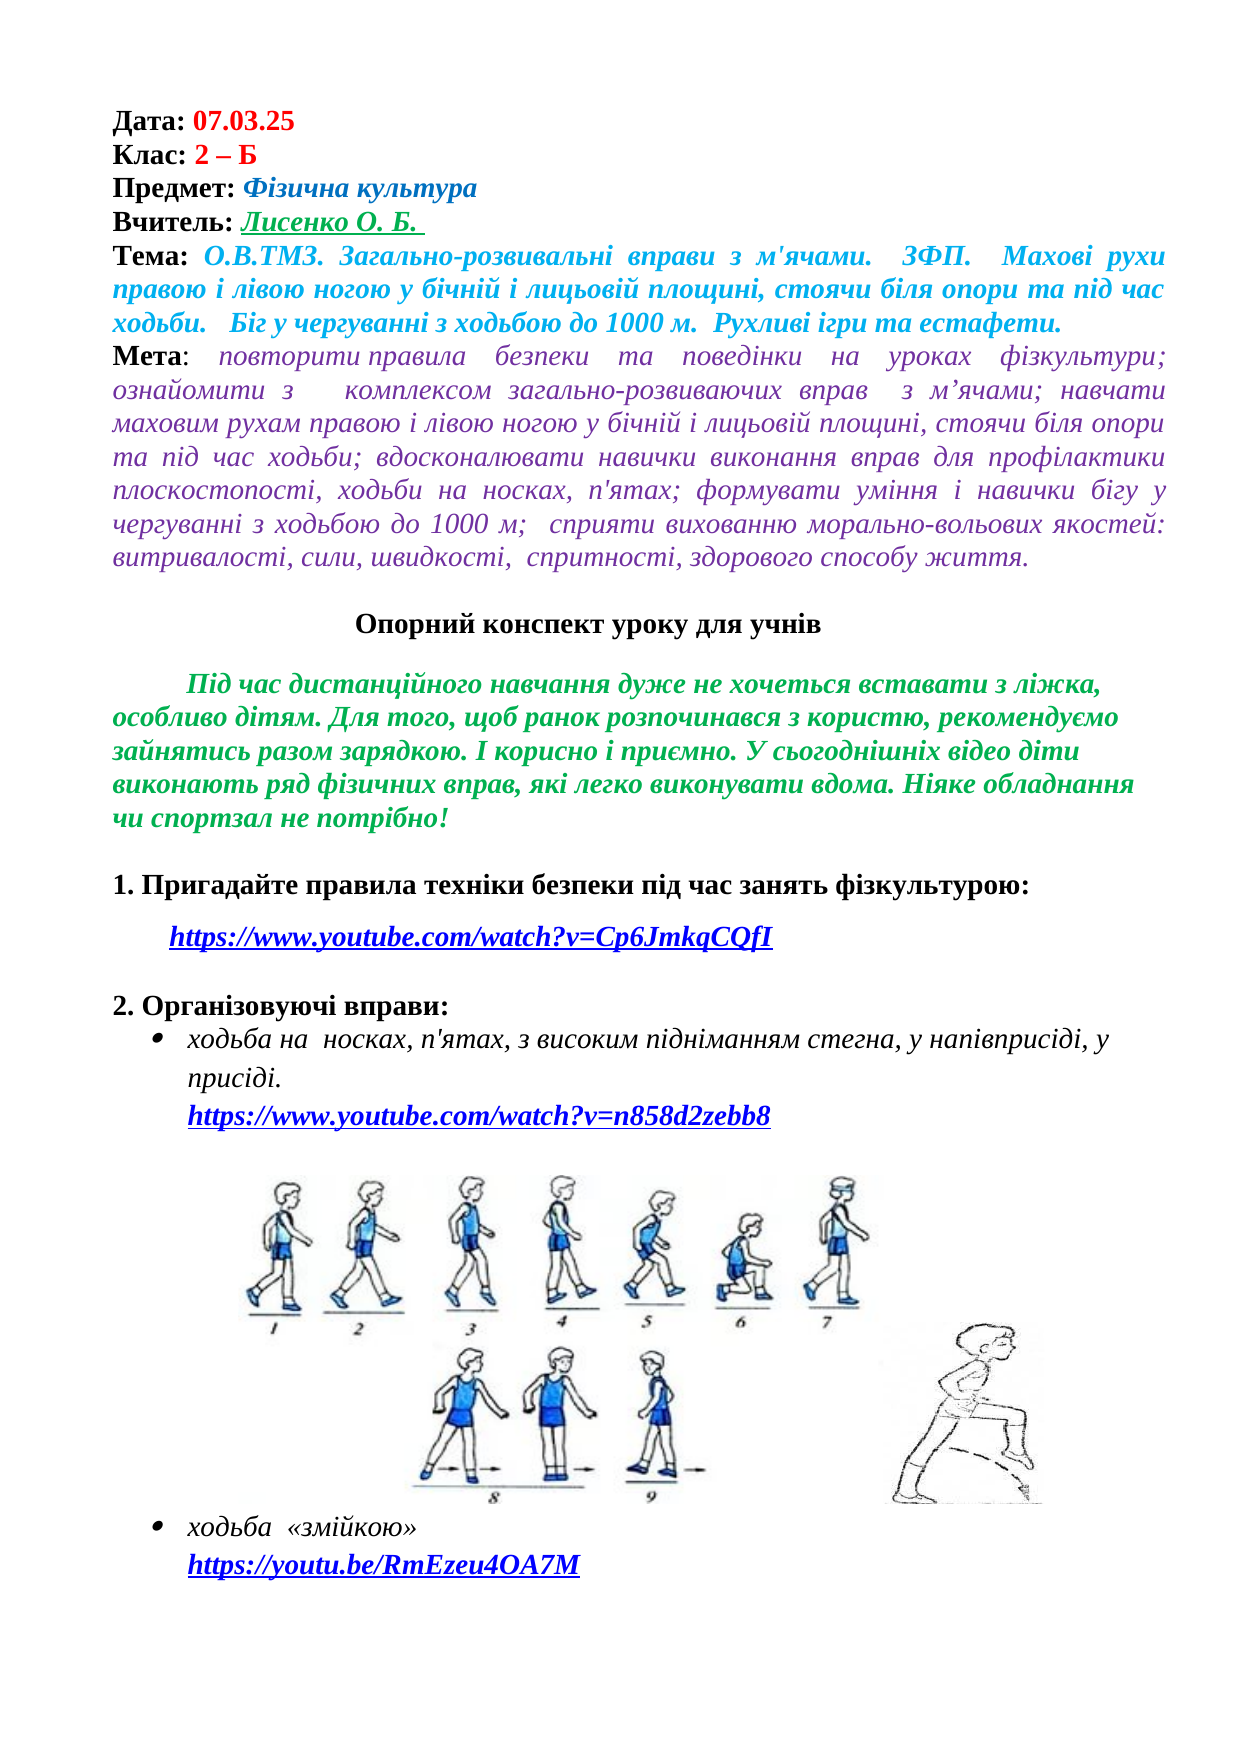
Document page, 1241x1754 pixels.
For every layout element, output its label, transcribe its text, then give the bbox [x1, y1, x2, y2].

text Тема: О.В.ТМЗ. Загально-розвивальні вправи з м'ячами. ЗФП. Махові рухи правою і лівою ногою у бічній і лицьовій площині, стоячи біля опори та під час ходьби. Біг у чергуванні з ходьбою до . Рухливі ігри та естафети. [112, 238, 1167, 338]
text https://www.youtube.com/watch?v=Cp6JmkqCQfI [112, 919, 1167, 953]
text 1. Пригадайте правила техніки безпеки під час занять фізкультурою: [112, 867, 1167, 901]
picture [238, 1175, 1045, 1504]
text Дата: 07.03.25 [112, 103, 1167, 137]
text Під час дистанційного навчання дуже не хочеться вставати з ліжка, особливо дітям. Для того, щоб ранок розпочинався з користю, рекомендуємо зайнятись разом зарядкою. І корисно і приємно. У сьогоднішніх відео діти виконають ряд фізичних вправ, які легко виконувати вдома. Ніяке обладнання чи спортзал не потрібно! [112, 666, 1167, 834]
list https://www.youtube.com/watch?v=n858d2zebb8 [187, 1098, 1167, 1132]
text Предмет: Фізична культура [112, 171, 1167, 204]
text Клас: 2 – Б [112, 137, 1167, 171]
list ходьба «змійкою» [150, 1509, 1167, 1542]
text Мета: повторити правила безпеки та поведінки на уроках фізкультури; ознайомити з комплексом загально-розвиваючих вправ з м’ячами; навчати маховим рухам правою і лівою ногою у бічній і лицьовій площині, стоячи біля опори та під час ходьби; вдосконалювати навички виконання вправ для профілактики плоскостопості, ходьби на носках, п'ятах; формувати уміння і навички бігу у чергуванні з ходьбою до сприяти вихованню морально-вольових якостей: витривалості, сили, швидкості, спритності, здорового способу життя. [112, 338, 1167, 573]
list ходьба на носках, п'ятах, з високим підніманням стегна, у напівприсіді, у присіді. [150, 1021, 1167, 1093]
list https://youtu.be/RmEzeu4OA7M [187, 1547, 1167, 1581]
text Вчитель: Лисенко О. Б. [112, 204, 1167, 238]
text 2. Організовуючі вправи: [112, 988, 1167, 1021]
text Опорний конспект уроку для учнів [260, 607, 1167, 640]
